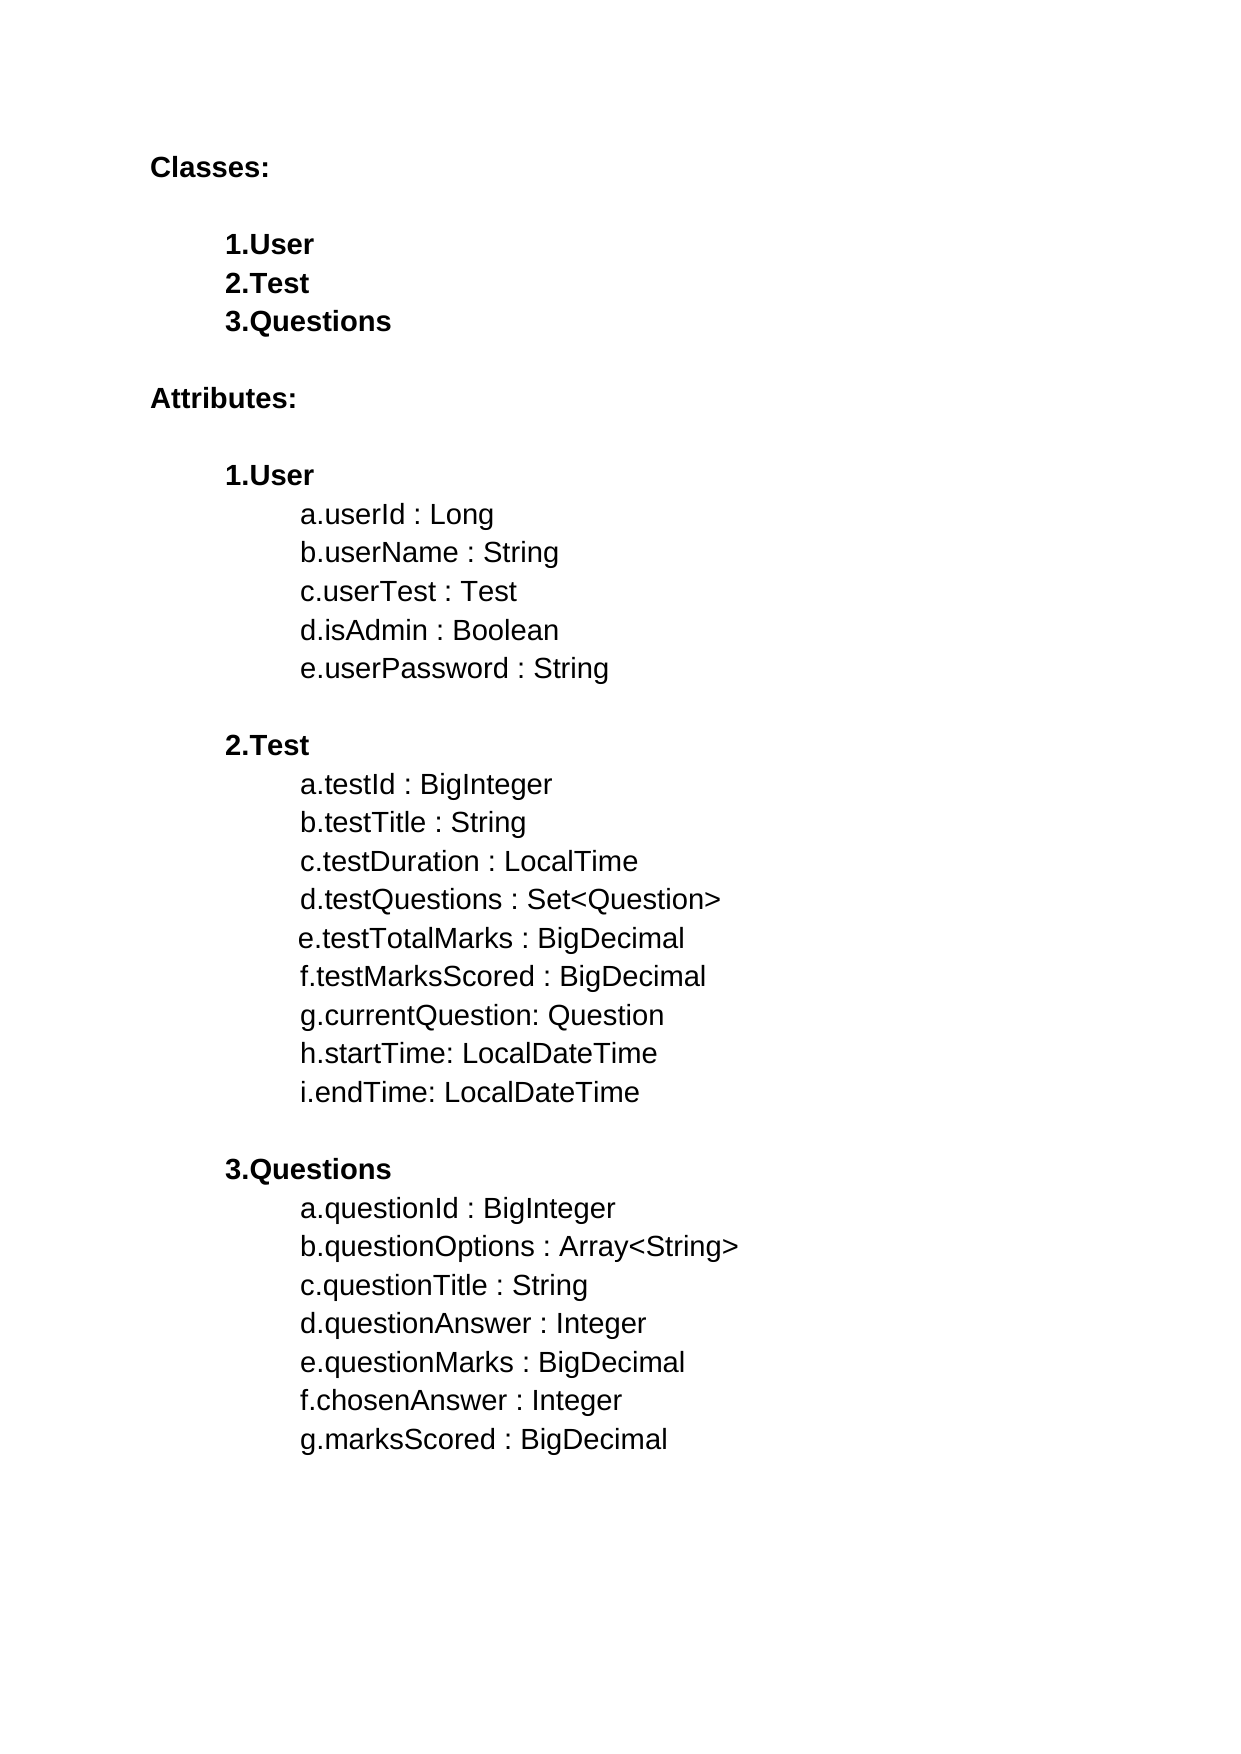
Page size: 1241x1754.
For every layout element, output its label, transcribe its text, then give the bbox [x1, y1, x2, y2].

text e.testTotalMarks : BigDecimal [150, 921, 1090, 954]
text a.questionId : BigInteger [150, 1191, 1090, 1224]
text c.userTest : Test [150, 574, 1090, 607]
text c.testDuration : LocalTime [150, 844, 1090, 877]
text 3.Questions [150, 304, 1090, 338]
text 3.Questions [150, 1152, 1090, 1186]
text d.questionAnswer : Integer [150, 1306, 1090, 1340]
text g.currentQuestion: Question [150, 998, 1090, 1031]
text d.testQuestions : Set<Question> [150, 882, 1090, 916]
text 1.User [150, 458, 1090, 492]
text Classes: [150, 150, 1090, 183]
text b.testTitle : String [150, 805, 1090, 839]
text Attributes: [150, 381, 1090, 415]
text i.endTime: LocalDateTime [150, 1075, 1090, 1108]
text b.userName : String [150, 535, 1090, 569]
text f.chosenAnswer : Integer [150, 1383, 1090, 1417]
text 2.Test [150, 266, 1090, 299]
text f.testMarksScored : BigDecimal [150, 959, 1090, 993]
text e.userPassword : String [150, 651, 1090, 684]
text e.questionMarks : BigDecimal [150, 1345, 1090, 1378]
text h.startTime: LocalDateTime [150, 1036, 1090, 1070]
text 2.Test [150, 728, 1090, 762]
text b.questionOptions : Array<String> [150, 1229, 1090, 1263]
text a.userId : Long [150, 497, 1090, 530]
text d.isAdmin : Boolean [150, 612, 1090, 646]
text g.marksScored : BigDecimal [150, 1422, 1090, 1455]
text 1.User [150, 227, 1090, 261]
text a.testId : BigInteger [150, 767, 1090, 800]
text c.questionTitle : String [150, 1268, 1090, 1301]
